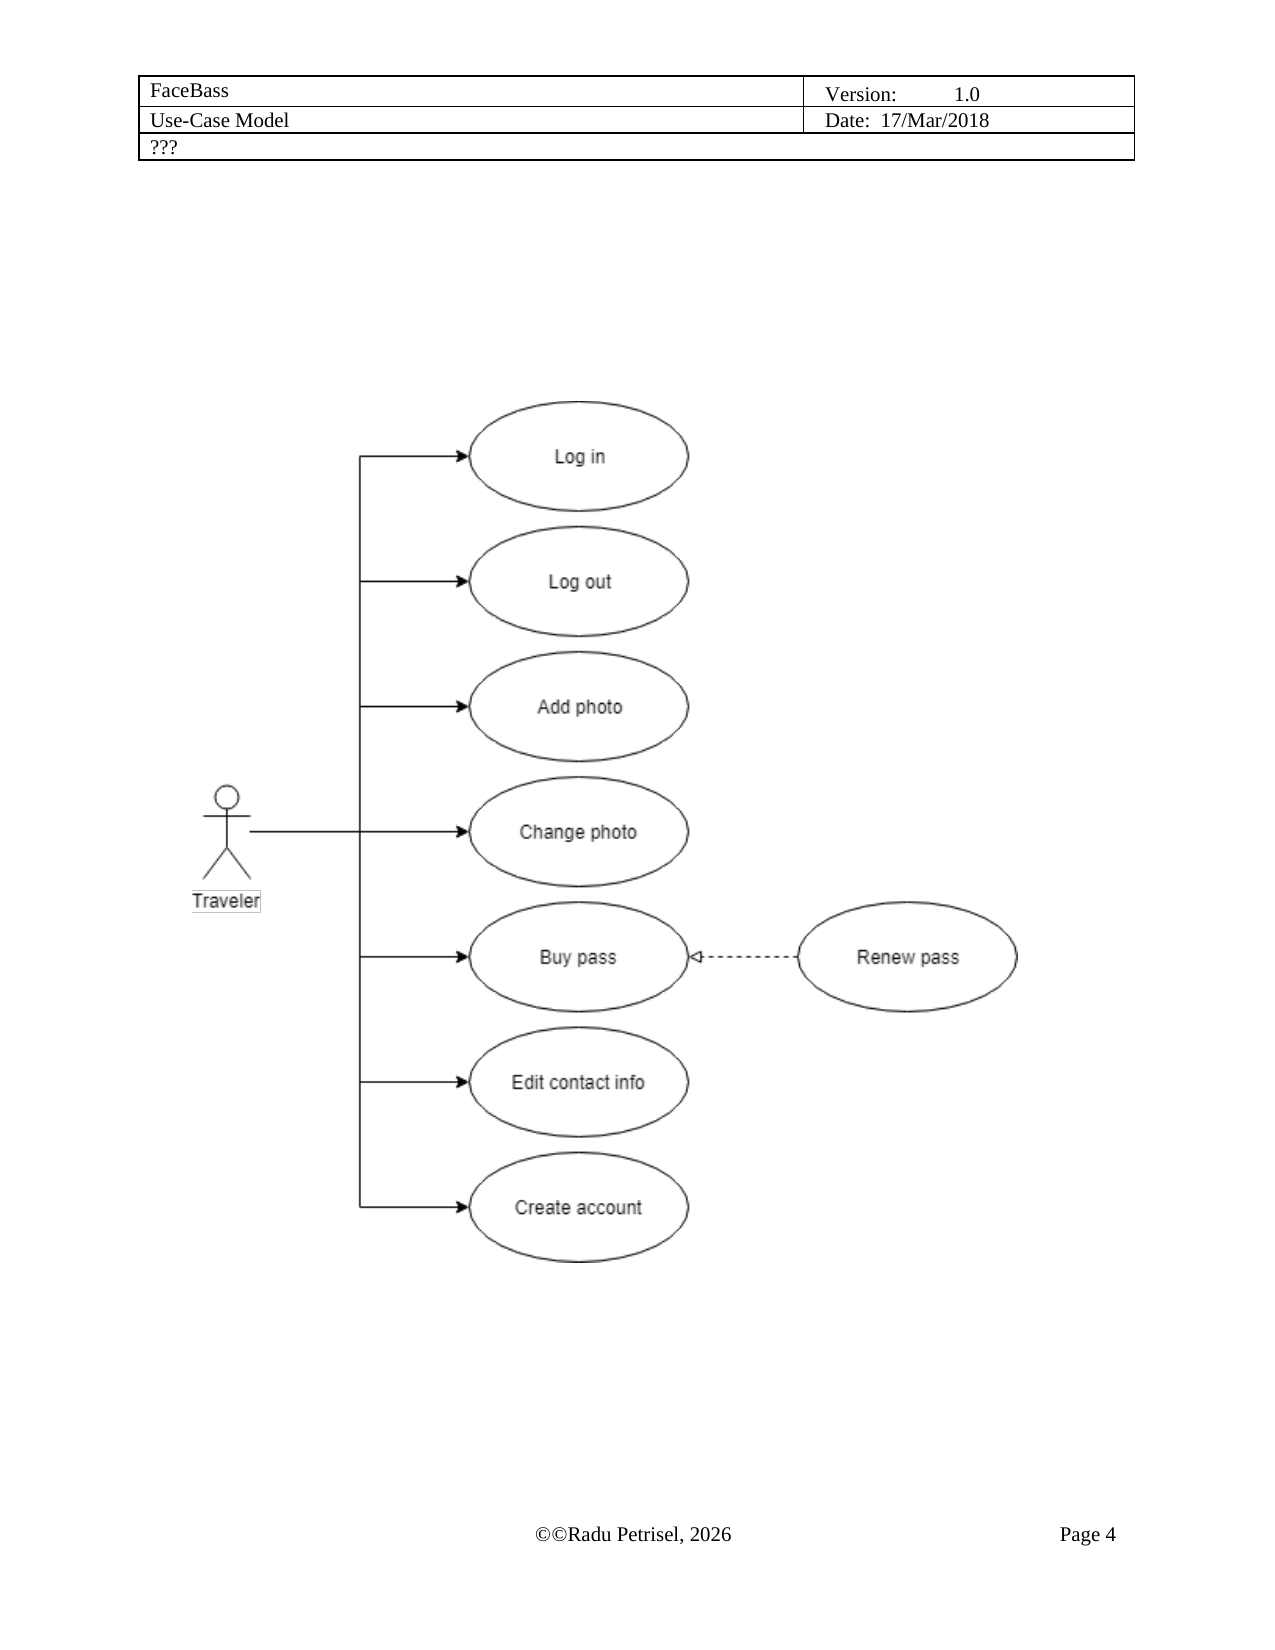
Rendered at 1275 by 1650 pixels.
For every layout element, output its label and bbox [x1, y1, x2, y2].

picture [192, 401, 1018, 1263]
